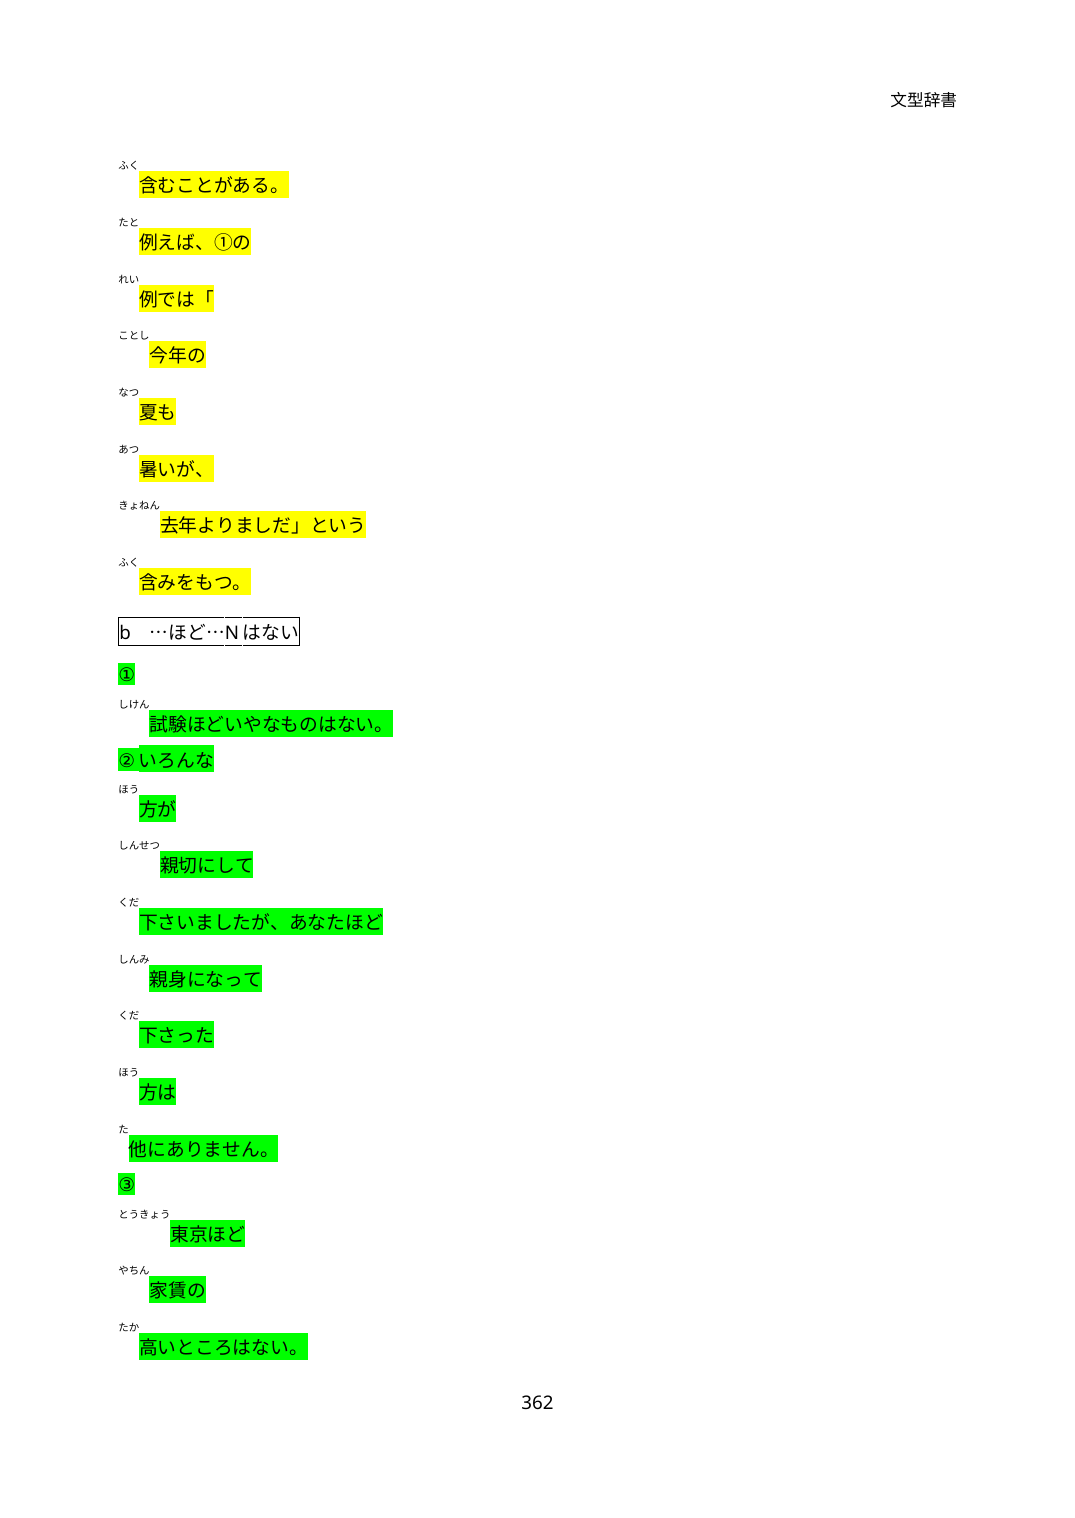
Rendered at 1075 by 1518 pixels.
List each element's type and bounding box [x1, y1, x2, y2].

text [118, 150, 957, 1368]
